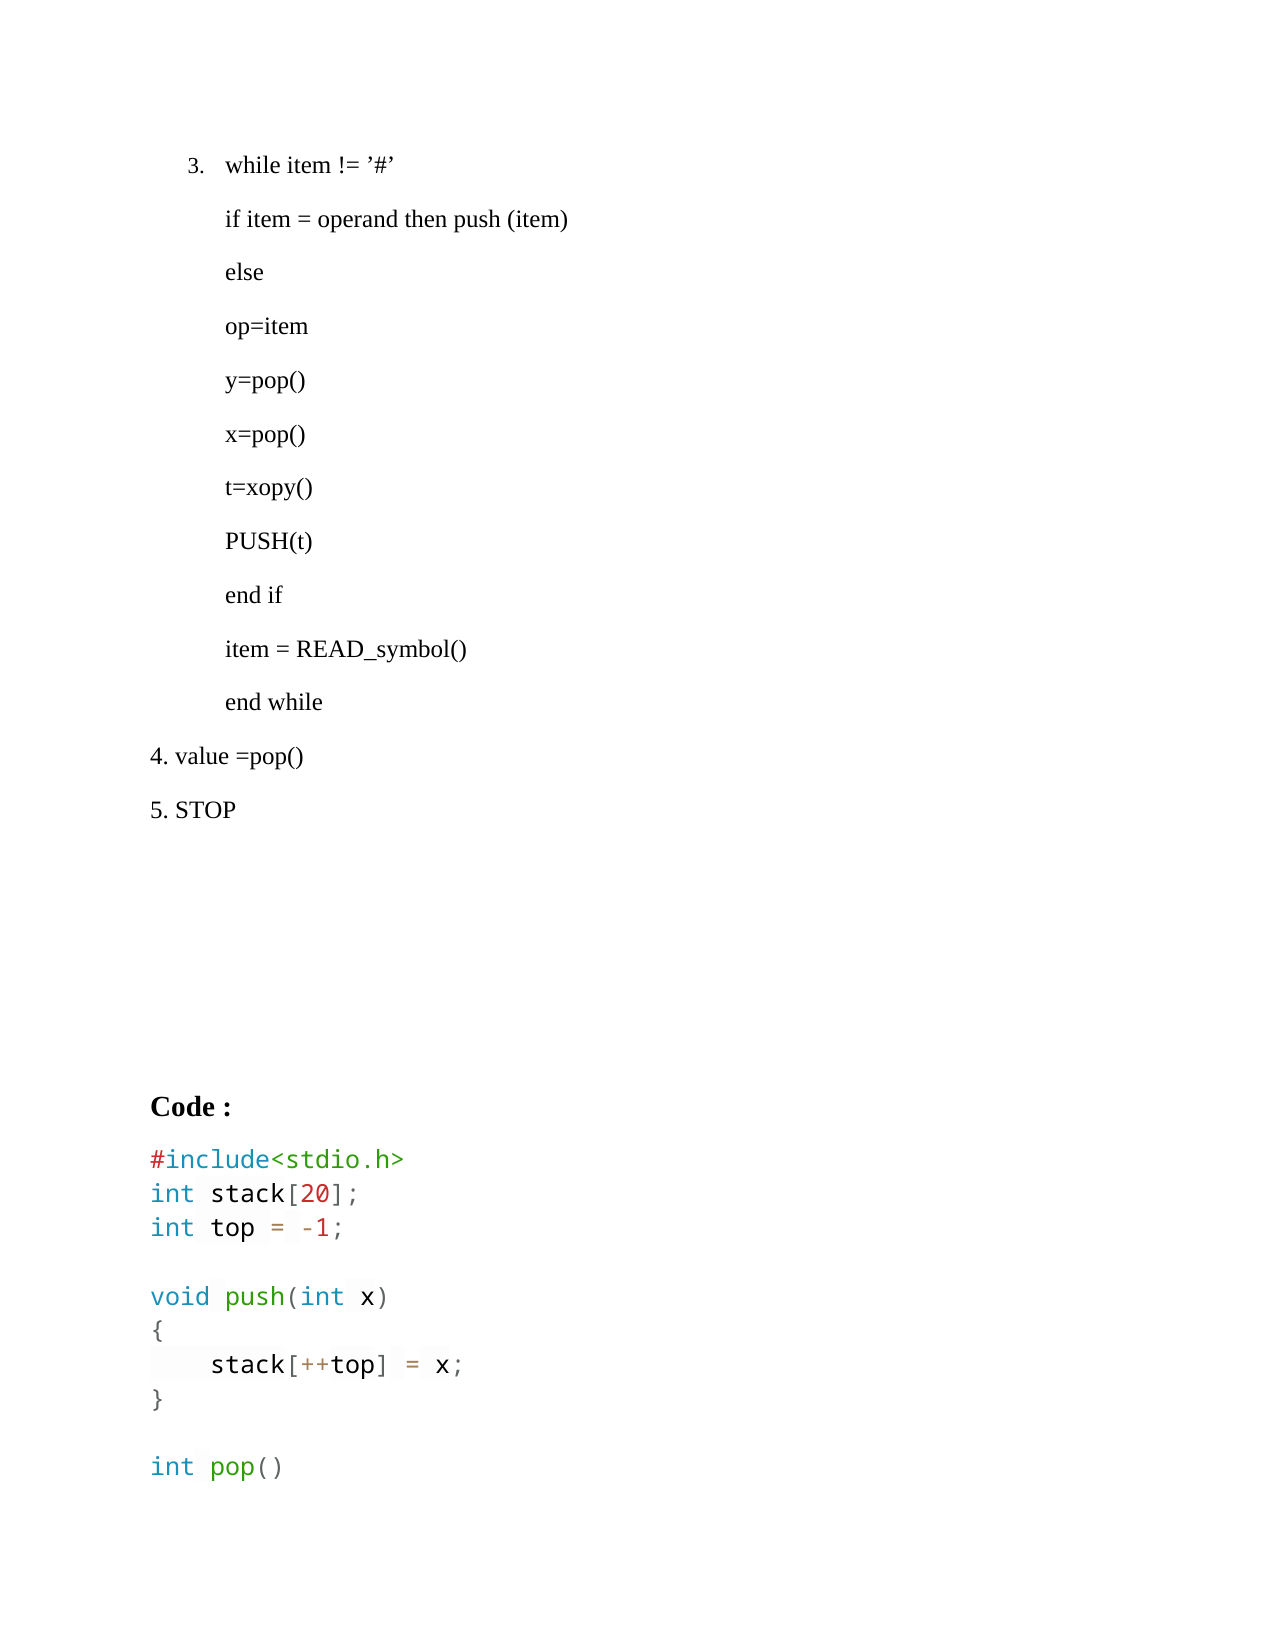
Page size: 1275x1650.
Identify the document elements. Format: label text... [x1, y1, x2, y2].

text t=xopy() [225, 472, 1125, 501]
text stack[++top] = x; [450, 1346, 1125, 1380]
text void push(int x) [150, 1278, 210, 1312]
text { [150, 1312, 1125, 1346]
text void push(int x) [375, 1278, 1125, 1312]
text } [150, 1380, 1125, 1414]
text end if [225, 580, 1125, 609]
text 5. STOP [150, 795, 1125, 824]
text PUSH(t) [225, 526, 1125, 555]
text int stack[20]; [285, 1176, 1125, 1210]
text end while [225, 687, 1125, 716]
text int top = -1; [300, 1210, 1125, 1244]
text else [225, 257, 1125, 286]
text #include<stdio.h> [150, 1142, 1125, 1176]
list while item != ’#’ [187, 150, 1125, 179]
text op=item [225, 311, 1125, 340]
text y=pop() [225, 365, 1125, 394]
text item = READ_symbol() [225, 634, 1125, 662]
text if item = operand then push (item) [225, 204, 1125, 232]
text 4. value =pop() [150, 741, 1125, 770]
text int top = -1; [150, 1210, 195, 1244]
text stack[++top] = x; [285, 1346, 330, 1380]
text int stack[20]; [150, 1176, 195, 1210]
text Code : [150, 1089, 1125, 1123]
text x=pop() [225, 419, 1125, 447]
text void push(int x) [225, 1278, 345, 1312]
text int pop() [150, 1448, 1125, 1482]
